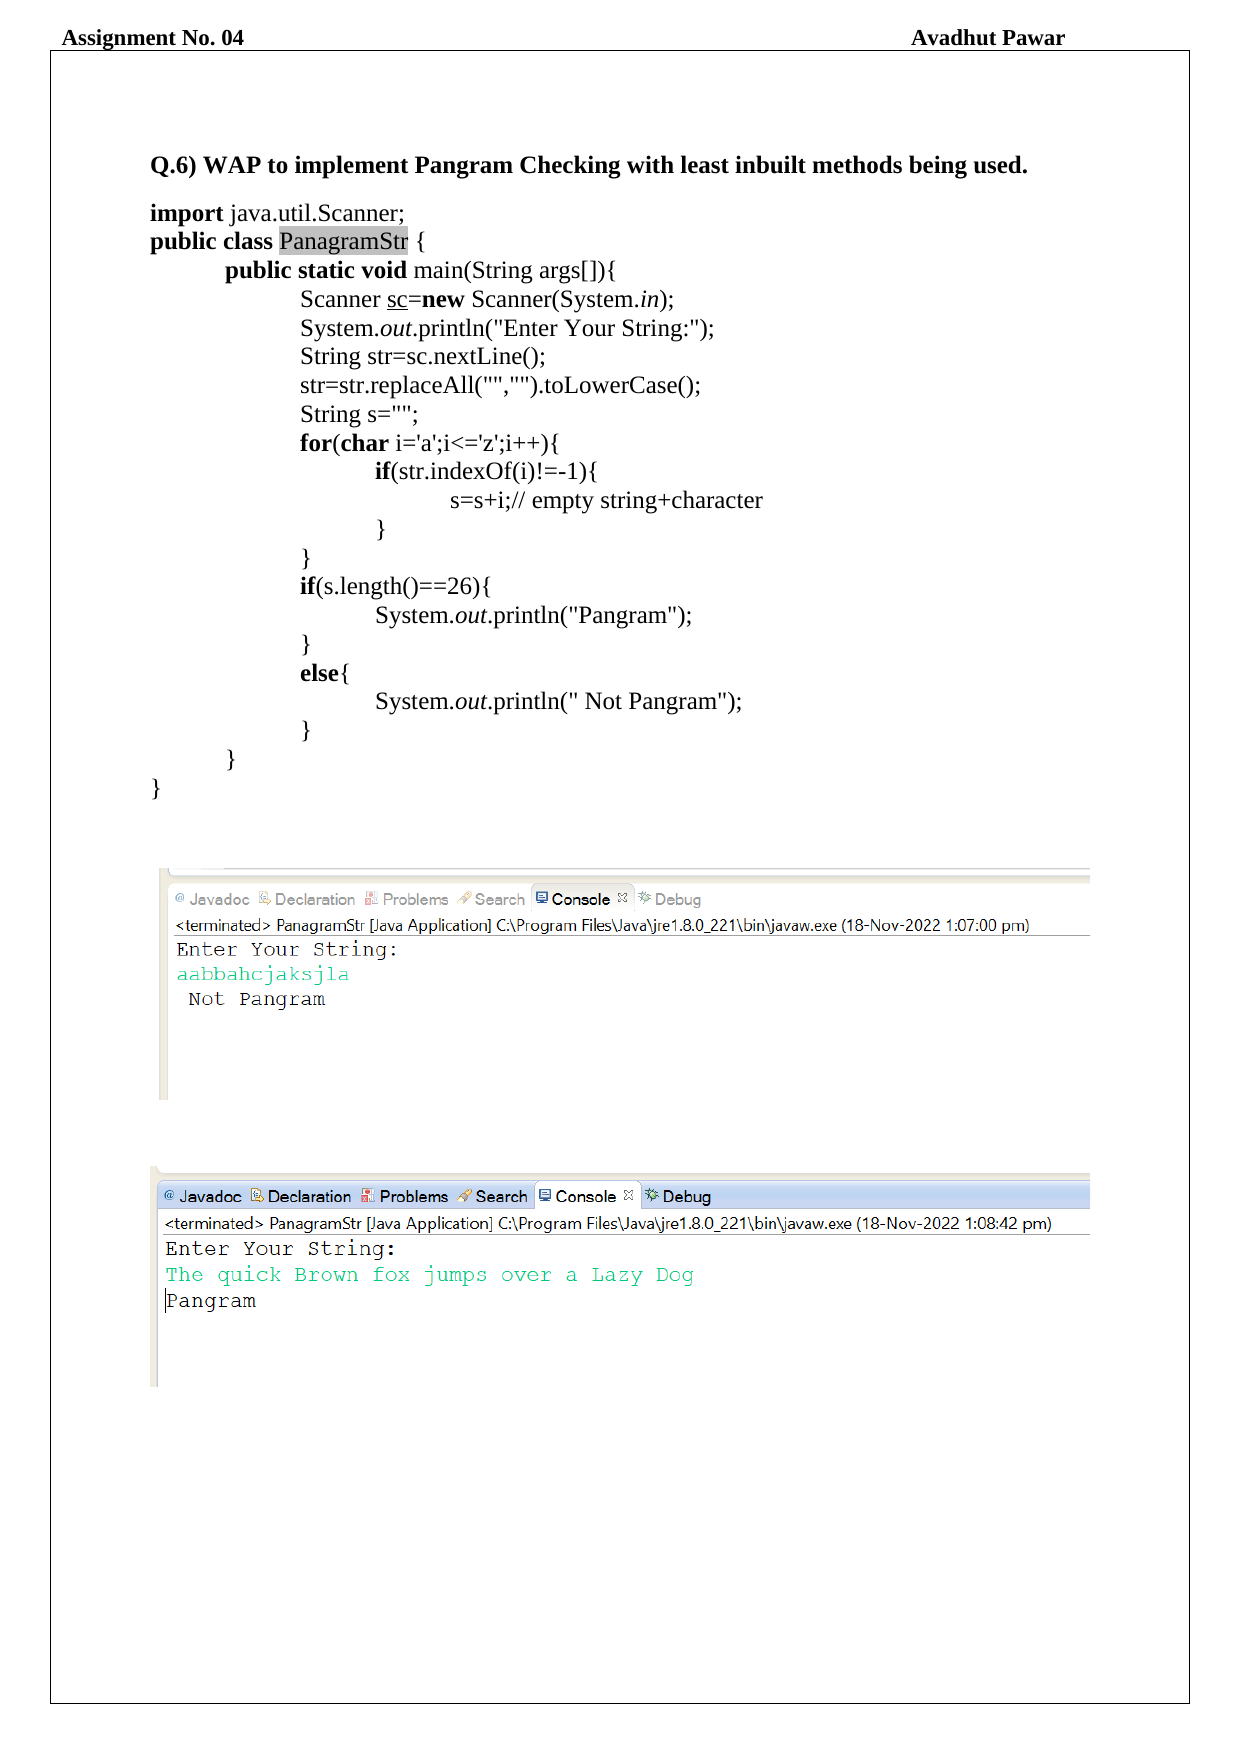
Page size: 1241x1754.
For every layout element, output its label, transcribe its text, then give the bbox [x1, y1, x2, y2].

text else{ [150, 658, 1090, 686]
text } [150, 629, 1090, 658]
text } [150, 543, 1090, 571]
text } [150, 514, 1090, 543]
text s=s+i;// empty string+character [150, 485, 1090, 514]
text System.out.println("Enter Your String:"); [225, 313, 1090, 341]
text public static void main(String args[]){ [150, 255, 1090, 284]
text System.out.println(" Not Pangram"); [150, 686, 1090, 715]
text } [150, 715, 1090, 744]
text System.out.println("Pangram"); [150, 600, 1090, 629]
text import java.util.Scanner; [150, 198, 1090, 226]
text Q.6) WAP to implement Pangram Checking with least inbuilt methods being used. [150, 150, 1090, 179]
text public class PanagramStr { [408, 226, 1090, 255]
text if(s.length()==26){ [150, 571, 1090, 600]
text for(char i='a';i<='z';i++){ [225, 428, 1090, 456]
picture [150, 1166, 1091, 1387]
text str=str.replaceAll("","").toLowerCase(); [225, 370, 1090, 399]
text } [150, 773, 1090, 801]
text } [150, 744, 1090, 773]
text if(str.indexOf(i)!=-1){ [150, 456, 1090, 485]
picture [150, 868, 1091, 1100]
text Scanner sc=new Scanner(System.in); [150, 284, 1090, 313]
text public class PanagramStr { [150, 226, 279, 255]
text String str=sc.nextLine(); [225, 341, 1090, 370]
text String s=""; [225, 399, 1090, 428]
